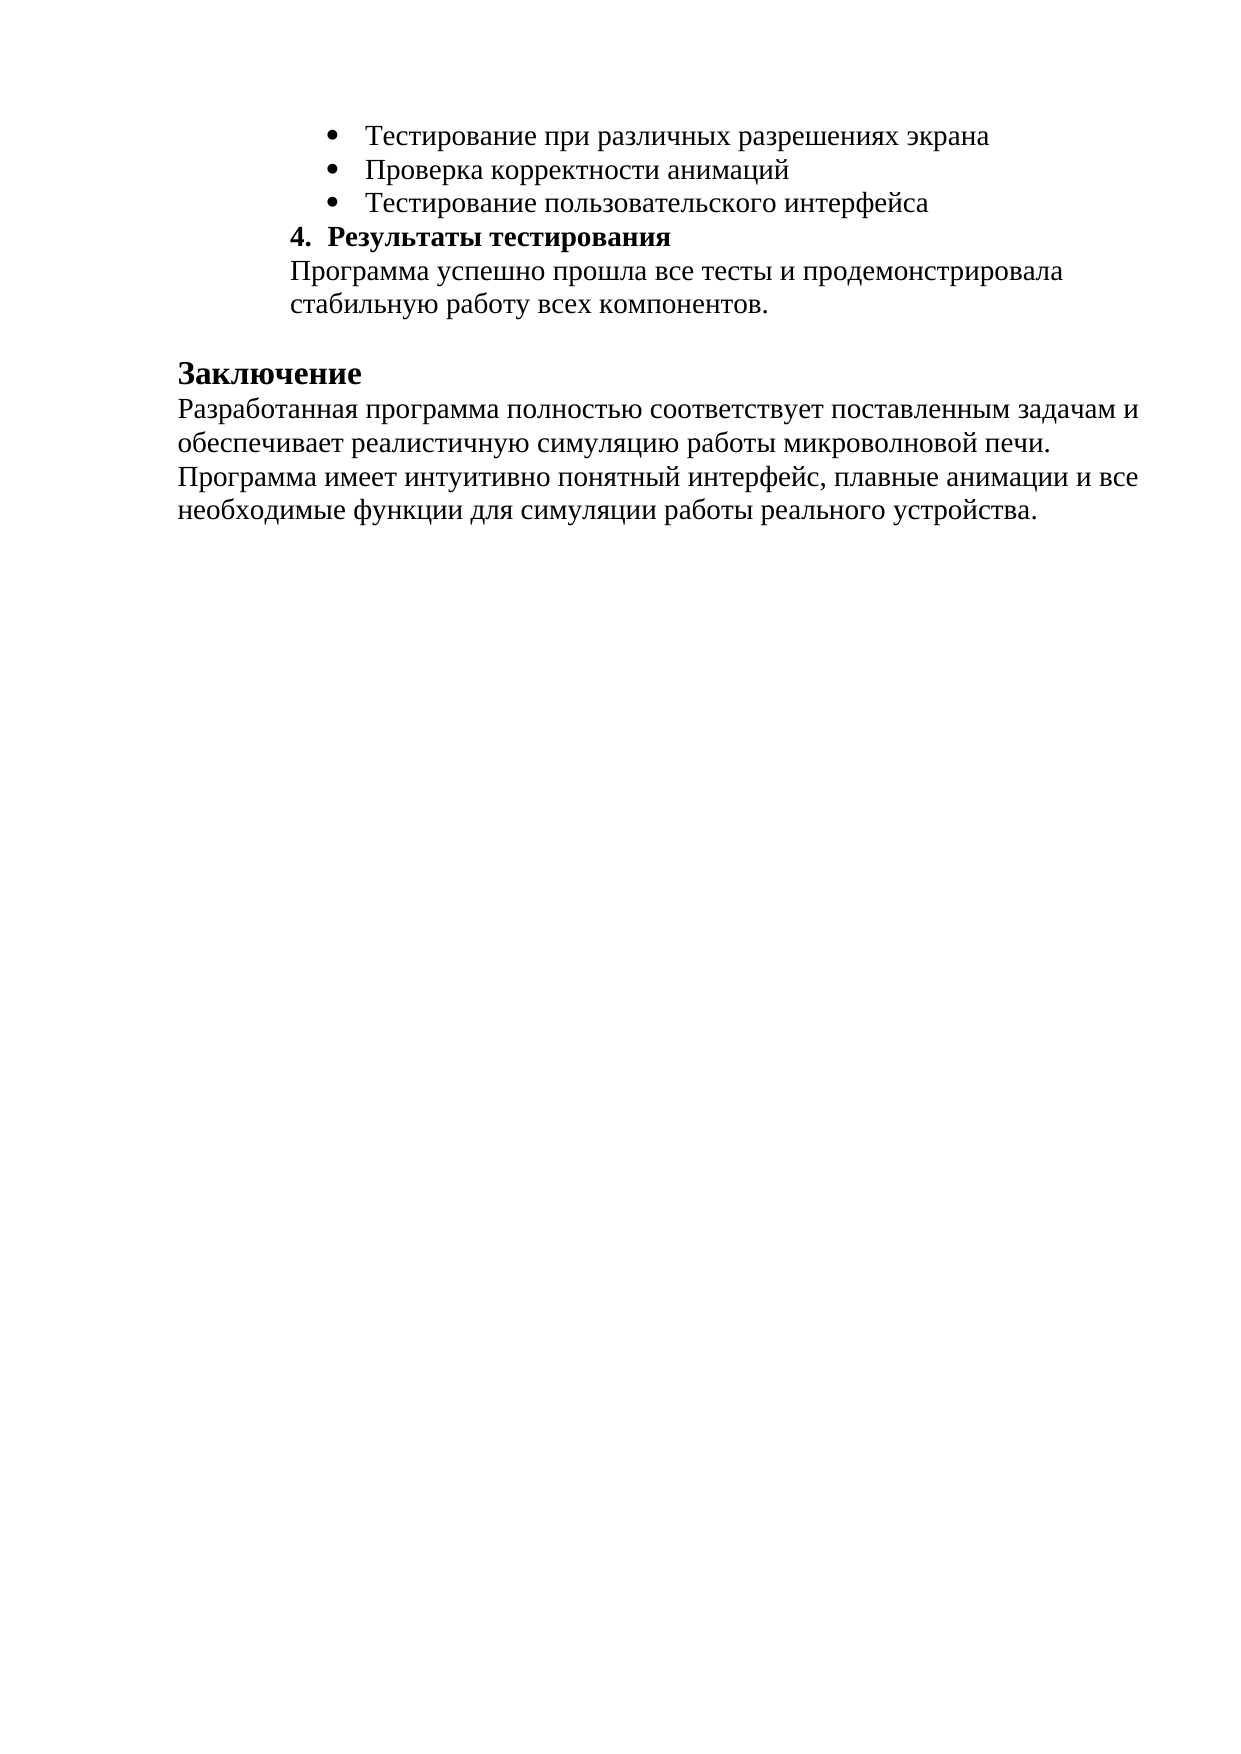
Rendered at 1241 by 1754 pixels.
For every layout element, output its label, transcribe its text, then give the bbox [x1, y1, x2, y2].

text Заключение [177, 353, 1152, 392]
text Программа успешно прошла все тесты и продемонстрировала стабильную работу всех компонентов. [290, 253, 1152, 320]
text Разработанная программа полностью соответствует поставленным задачам и обеспечивает реалистичную симуляцию работы микроволновой печи. Программа имеет интуитивно понятный интерфейс, плавные анимации и все необходимые функции для симуляции работы реального устройства. [177, 392, 1152, 526]
list Тестирование при различных разрешениях экрана [327, 118, 1152, 152]
list Тестирование пользовательского интерфейса [327, 185, 1152, 219]
list Результаты тестирования [290, 219, 1152, 253]
list Проверка корректности анимаций [327, 152, 1152, 185]
